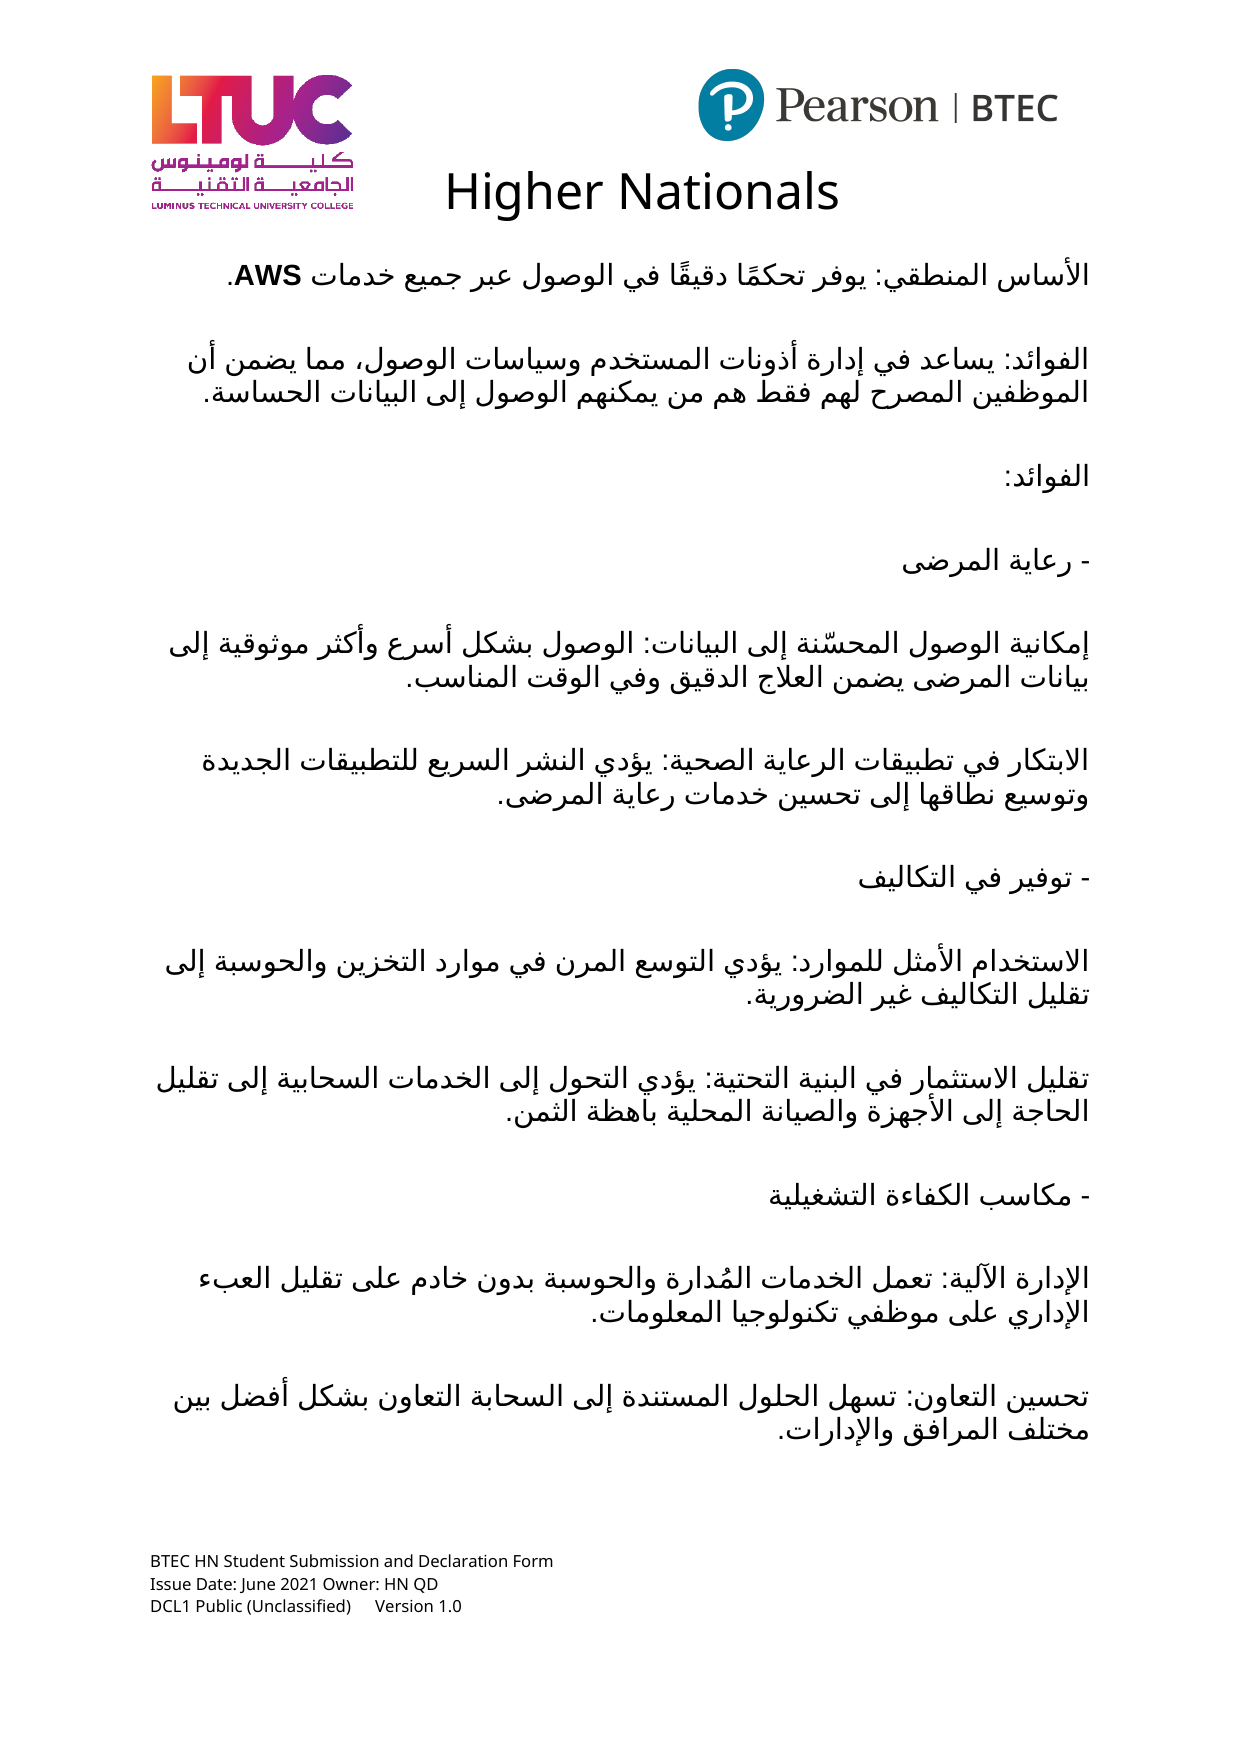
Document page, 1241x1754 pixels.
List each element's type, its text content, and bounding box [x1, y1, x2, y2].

picture [690, 61, 1069, 146]
text الأساس المنطقي: يوفر تحكمًا دقيقًا في الوصول عبر جميع خدمات AWS. [150, 258, 1090, 292]
text تحسين التعاون: تسهل الحلول المستندة إلى السحابة التعاون بشكل أفضل بين مختلف المرافق والإدارات. [150, 1379, 1090, 1446]
text إمكانية الوصول المحسّنة إلى البيانات: الوصول بشكل أسرع وأكثر موثوقية إلى بيانات المرضى يضمن العلاج الدقيق وفي الوقت المناسب. [150, 626, 1090, 693]
text تقليل الاستثمار في البنية التحتية: يؤدي التحول إلى الخدمات السحابية إلى تقليل الحاجة إلى الأجهزة والصيانة المحلية باهظة الثمن. [150, 1061, 1090, 1128]
text الابتكار في تطبيقات الرعاية الصحية: يؤدي النشر السريع للتطبيقات الجديدة وتوسيع نطاقها إلى تحسين خدمات رعاية المرضى. [150, 743, 1090, 810]
text - مكاسب الكفاءة التشغيلية [150, 1178, 1090, 1212]
picture [150, 73, 354, 210]
text الفوائد: يساعد في إدارة أذونات المستخدم وسياسات الوصول، مما يضمن أن الموظفين المصرح لهم فقط هم من يمكنهم الوصول إلى البيانات الحساسة. [150, 342, 1090, 409]
text الفوائد: [150, 459, 1090, 493]
text الاستخدام الأمثل للموارد: يؤدي التوسع المرن في موارد التخزين والحوسبة إلى تقليل التكاليف غير الضرورية. [150, 944, 1090, 1011]
text - رعاية المرضى [150, 543, 1090, 576]
text الإدارة الآلية: تعمل الخدمات المُدارة والحوسبة بدون خادم على تقليل العبء الإداري على موظفي تكنولوجيا المعلومات. [150, 1262, 1090, 1329]
text - توفير في التكاليف [150, 860, 1090, 894]
